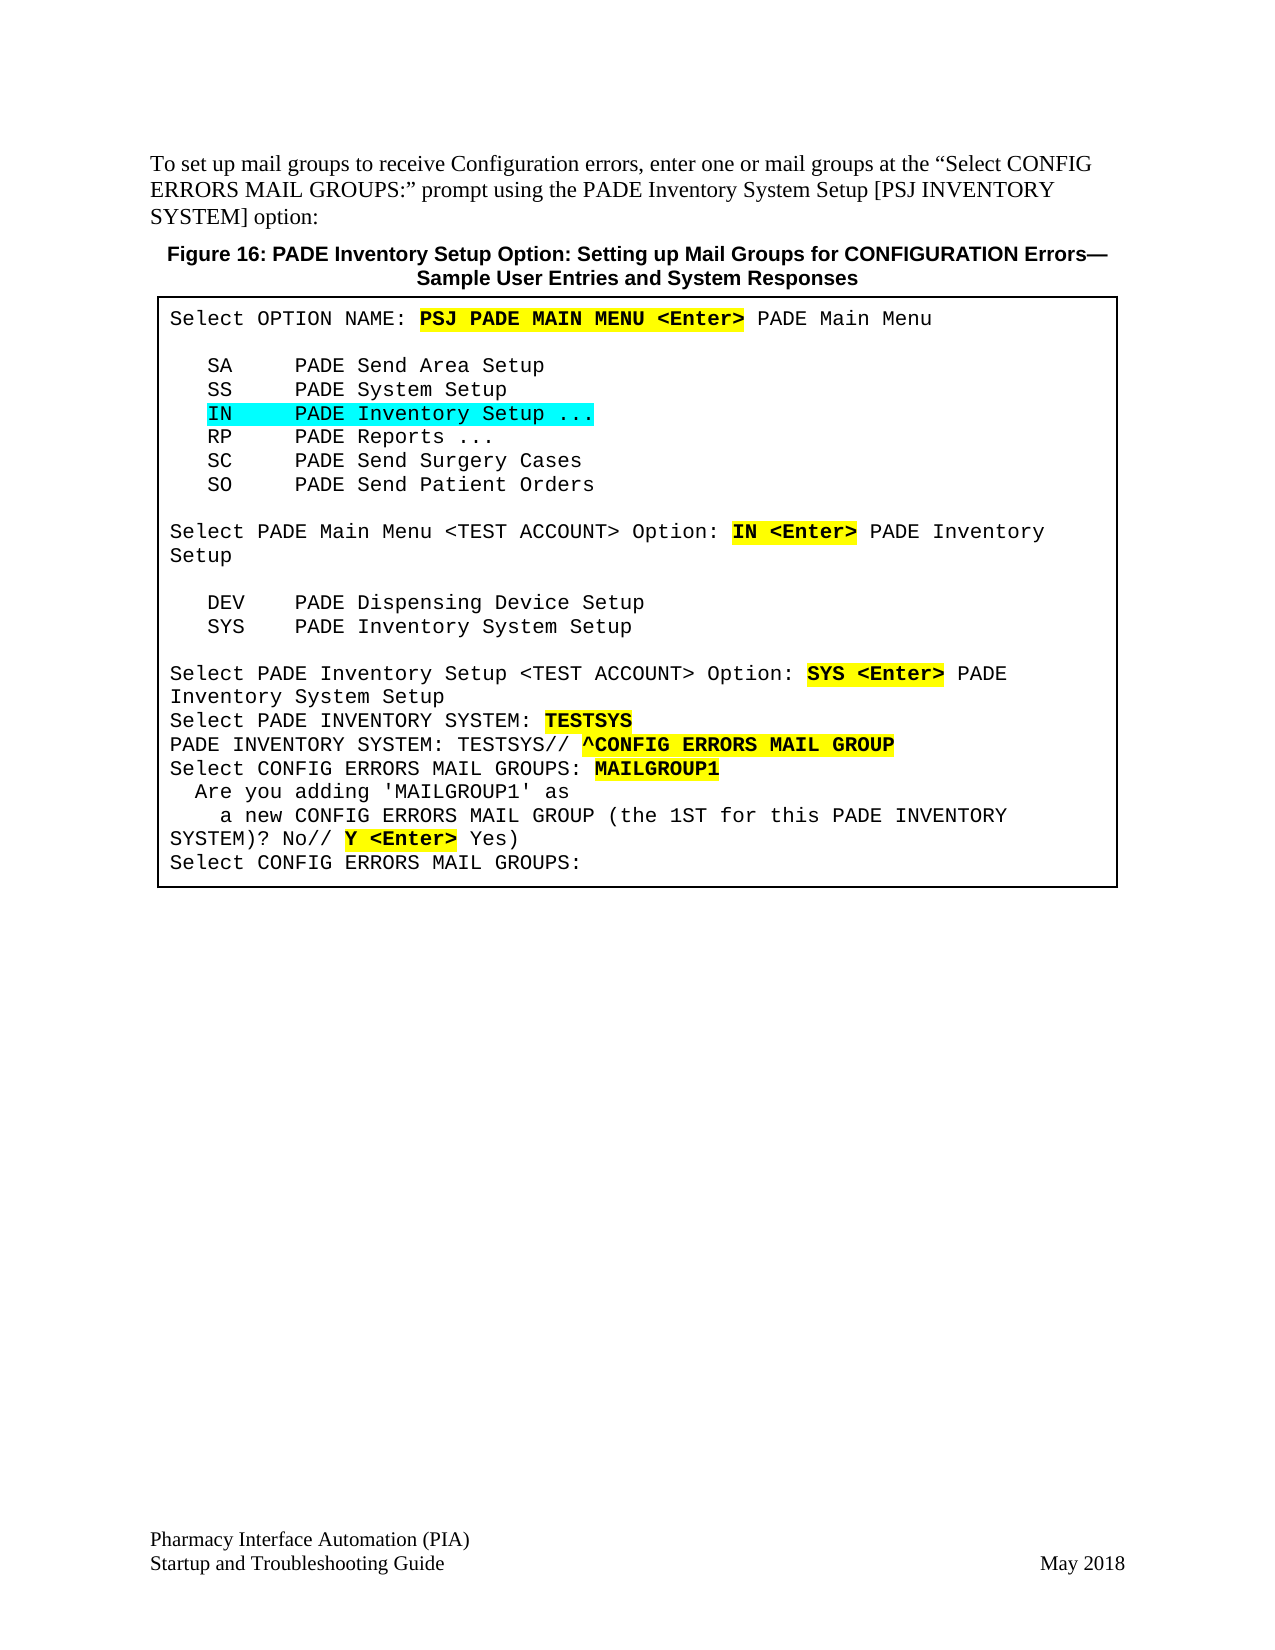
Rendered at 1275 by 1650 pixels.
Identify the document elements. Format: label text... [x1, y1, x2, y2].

text Select PADE Inventory Setup <TEST ACCOUNT> Option: SYS <Enter> PADE Inventory System Setup [159, 650, 1116, 698]
text Select PADE Main Menu <TEST ACCOUNT> Option: IN <Enter> PADE Inventory Setup [159, 508, 1116, 568]
text Select PADE INVENTORY SYSTEM: TESTSYS [159, 698, 1116, 721]
text SA PADE Send Area Setup [159, 343, 1116, 367]
text DEV PADE Dispensing Device Setup [159, 579, 1116, 603]
text a new CONFIG ERRORS MAIL GROUP (the 1ST for this PADE INVENTORY SYSTEM)? No// Y <Enter> Yes) [159, 792, 1116, 839]
text SS PADE System Setup [159, 367, 1116, 390]
text PADE INVENTORY SYSTEM: TESTSYS// ^CONFIG ERRORS MAIL GROUP [632, 721, 1116, 745]
text IN PADE Inventory Setup ... [159, 390, 1116, 414]
text SC PADE Send Surgery Cases [159, 438, 1116, 461]
text Are you adding 'MAILGROUP1' as [159, 769, 1116, 792]
text PADE INVENTORY SYSTEM: TESTSYS// ^CONFIG ERRORS MAIL GROUP [159, 721, 582, 745]
text SO PADE Send Patient Orders [159, 461, 1116, 497]
text Select OPTION NAME: PSJ PADE MAIN MENU <Enter> PADE Main Menu [159, 298, 1116, 332]
text SYS PADE Inventory System Setup [159, 603, 1116, 639]
text Select CONFIG ERRORS MAIL GROUPS: [159, 839, 1116, 886]
text To set up mail groups to receive Configuration errors, enter one or mail groups at the “Select CONFIG ERRORS MAIL GROUPS:” prompt using the PADE Inventory System Setup [PSJ INVENTORY SYSTEM] option: [150, 150, 1125, 229]
text Select CONFIG ERRORS MAIL GROUPS: MAILGROUP1 [159, 745, 1116, 769]
text RP PADE Reports ... [159, 414, 1116, 438]
